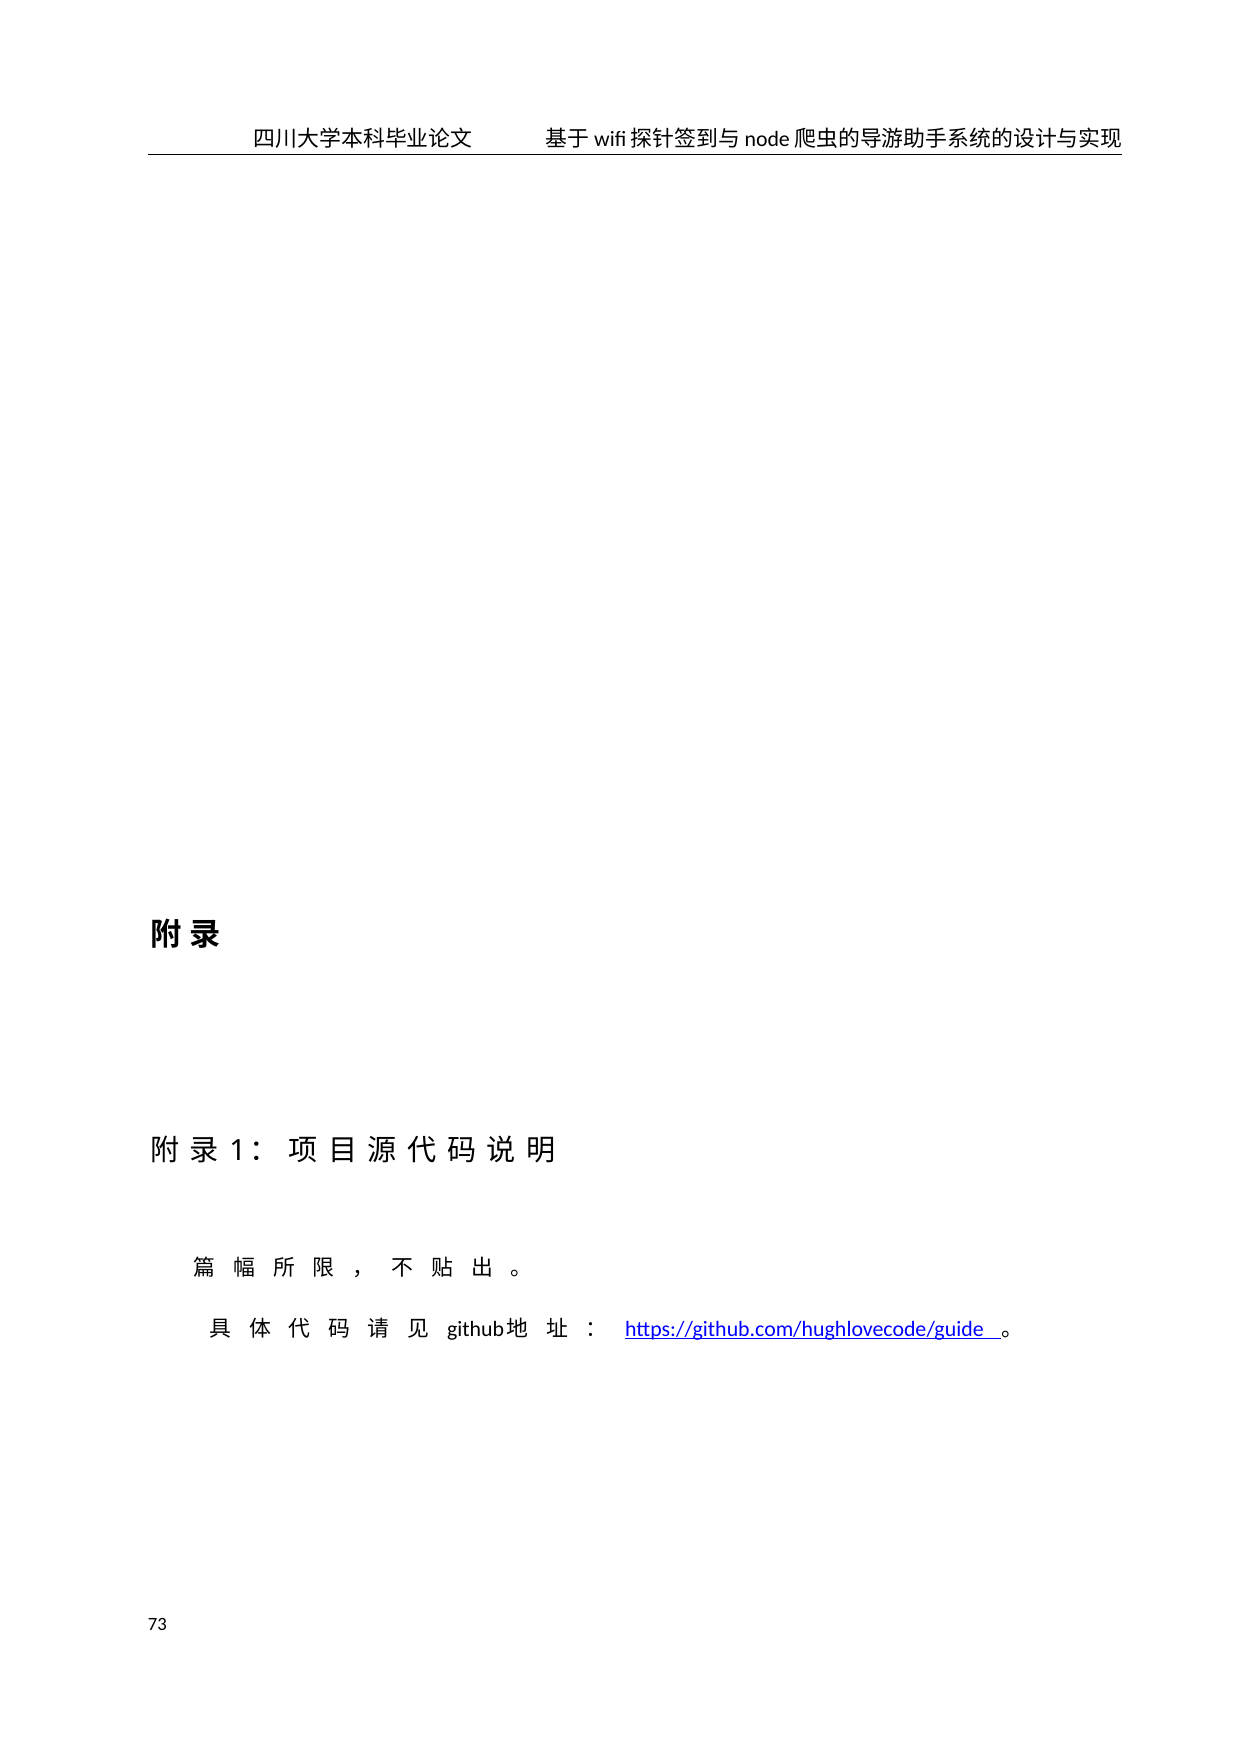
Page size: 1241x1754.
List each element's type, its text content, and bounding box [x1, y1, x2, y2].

subtitle 附录 [150, 901, 1120, 962]
text 具体代码请见github地址：https://github.com/hughlovecode/guide。 [150, 1296, 1120, 1357]
text 篇幅所限，不贴出。 [150, 1236, 1120, 1296]
subtitle 附录1：项目源代码说明 [150, 1117, 1120, 1178]
